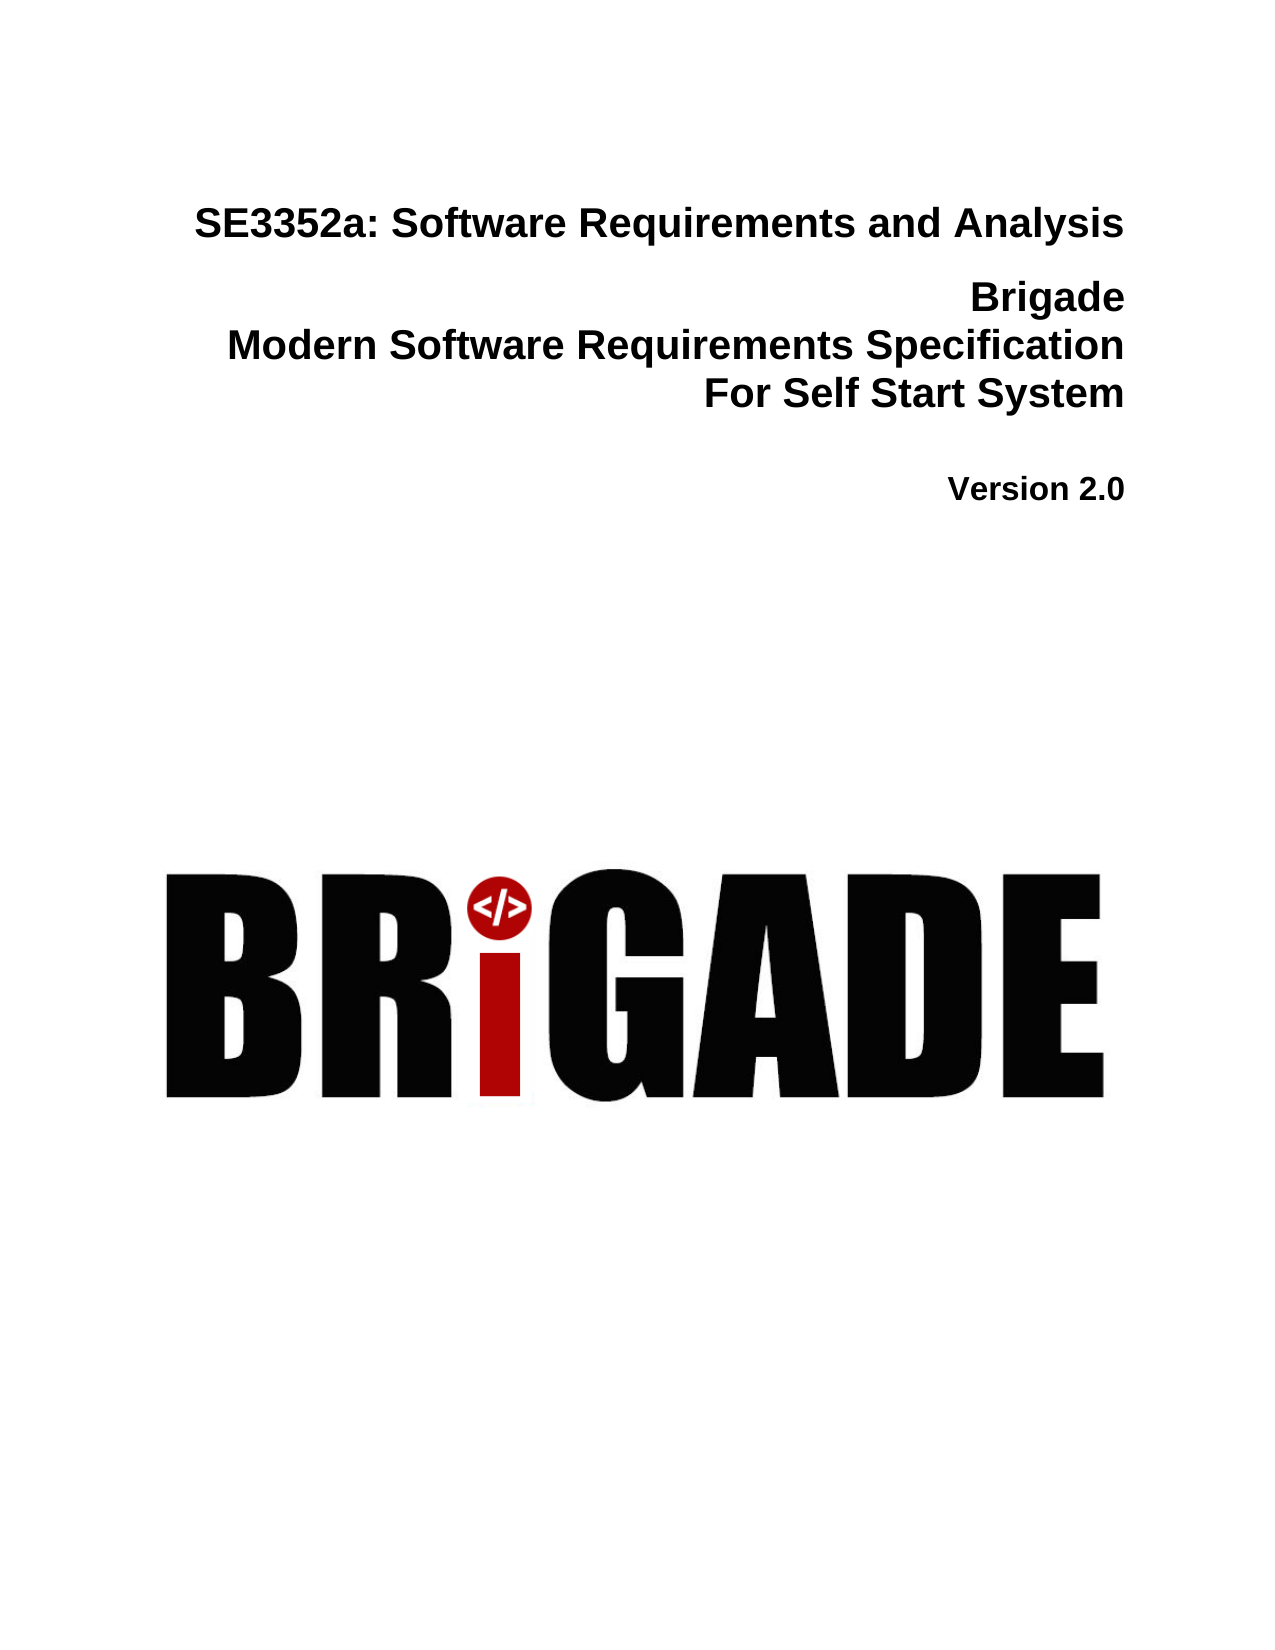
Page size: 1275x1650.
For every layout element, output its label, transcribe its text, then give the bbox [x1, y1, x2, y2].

picture [150, 849, 1125, 1127]
title SE3352a: Software Requirements and Analysis [150, 198, 1125, 246]
title For Self Start System [150, 368, 1125, 416]
title Version 2.0 [150, 469, 1125, 507]
title Modern Software Requirements Specification [150, 320, 1125, 368]
title Brigade [150, 272, 1125, 320]
